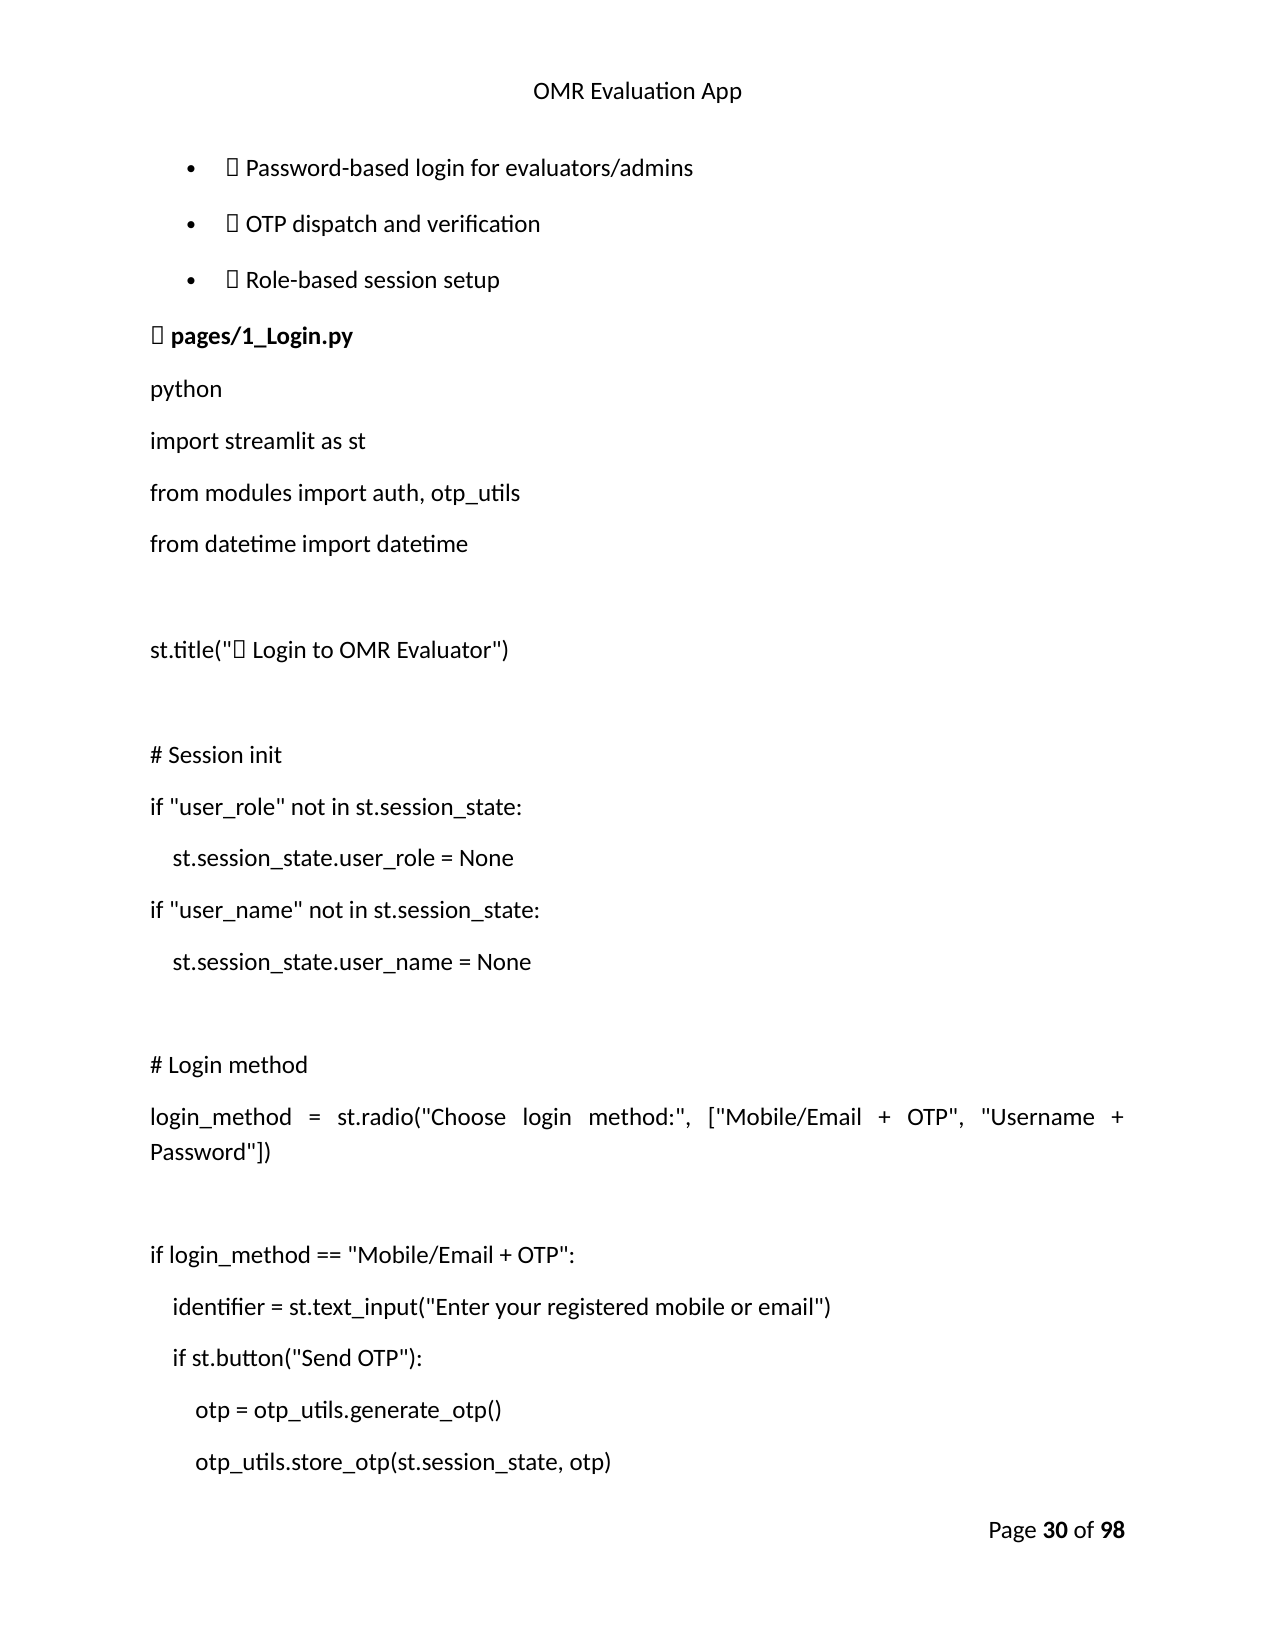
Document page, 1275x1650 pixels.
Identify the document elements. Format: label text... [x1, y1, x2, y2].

text otp_utils.store_otp(st.session_state, otp) [150, 1446, 1125, 1476]
text if "user_role" not in st.session_state: [150, 791, 1125, 821]
text from datetime import datetime [150, 528, 1125, 559]
text st.title("🔐 Login to OMR Evaluator") [150, 632, 1125, 666]
text from modules import auth, otp_utils [150, 477, 1125, 507]
text otp = otp_utils.generate_otp() [150, 1394, 1125, 1425]
text login_method = st.radio("Choose login method:", ["Mobile/Email + OTP", "Username + Password"]) [150, 1101, 1125, 1166]
list 🔁 OTP dispatch and verification [187, 206, 1125, 240]
text import streamlit as st [150, 425, 1125, 456]
text # Session init [150, 739, 1125, 770]
text st.session_state.user_name = None [150, 946, 1125, 976]
text if "user_name" not in st.session_state: [150, 894, 1125, 925]
text if st.button("Send OTP"): [150, 1342, 1125, 1373]
text identifier = st.text_input("Enter your registered mobile or email") [150, 1291, 1125, 1321]
text if login_method == "Mobile/Email + OTP": [150, 1239, 1125, 1270]
text # Login method [150, 1049, 1125, 1080]
text 📁 pages/1_Login.py [150, 317, 1125, 352]
list 🧠 Role-based session setup [187, 262, 1125, 296]
text python [150, 373, 1125, 404]
text st.session_state.user_role = None [150, 842, 1125, 873]
list 🔐 Password-based login for evaluators/admins [187, 150, 1125, 184]
